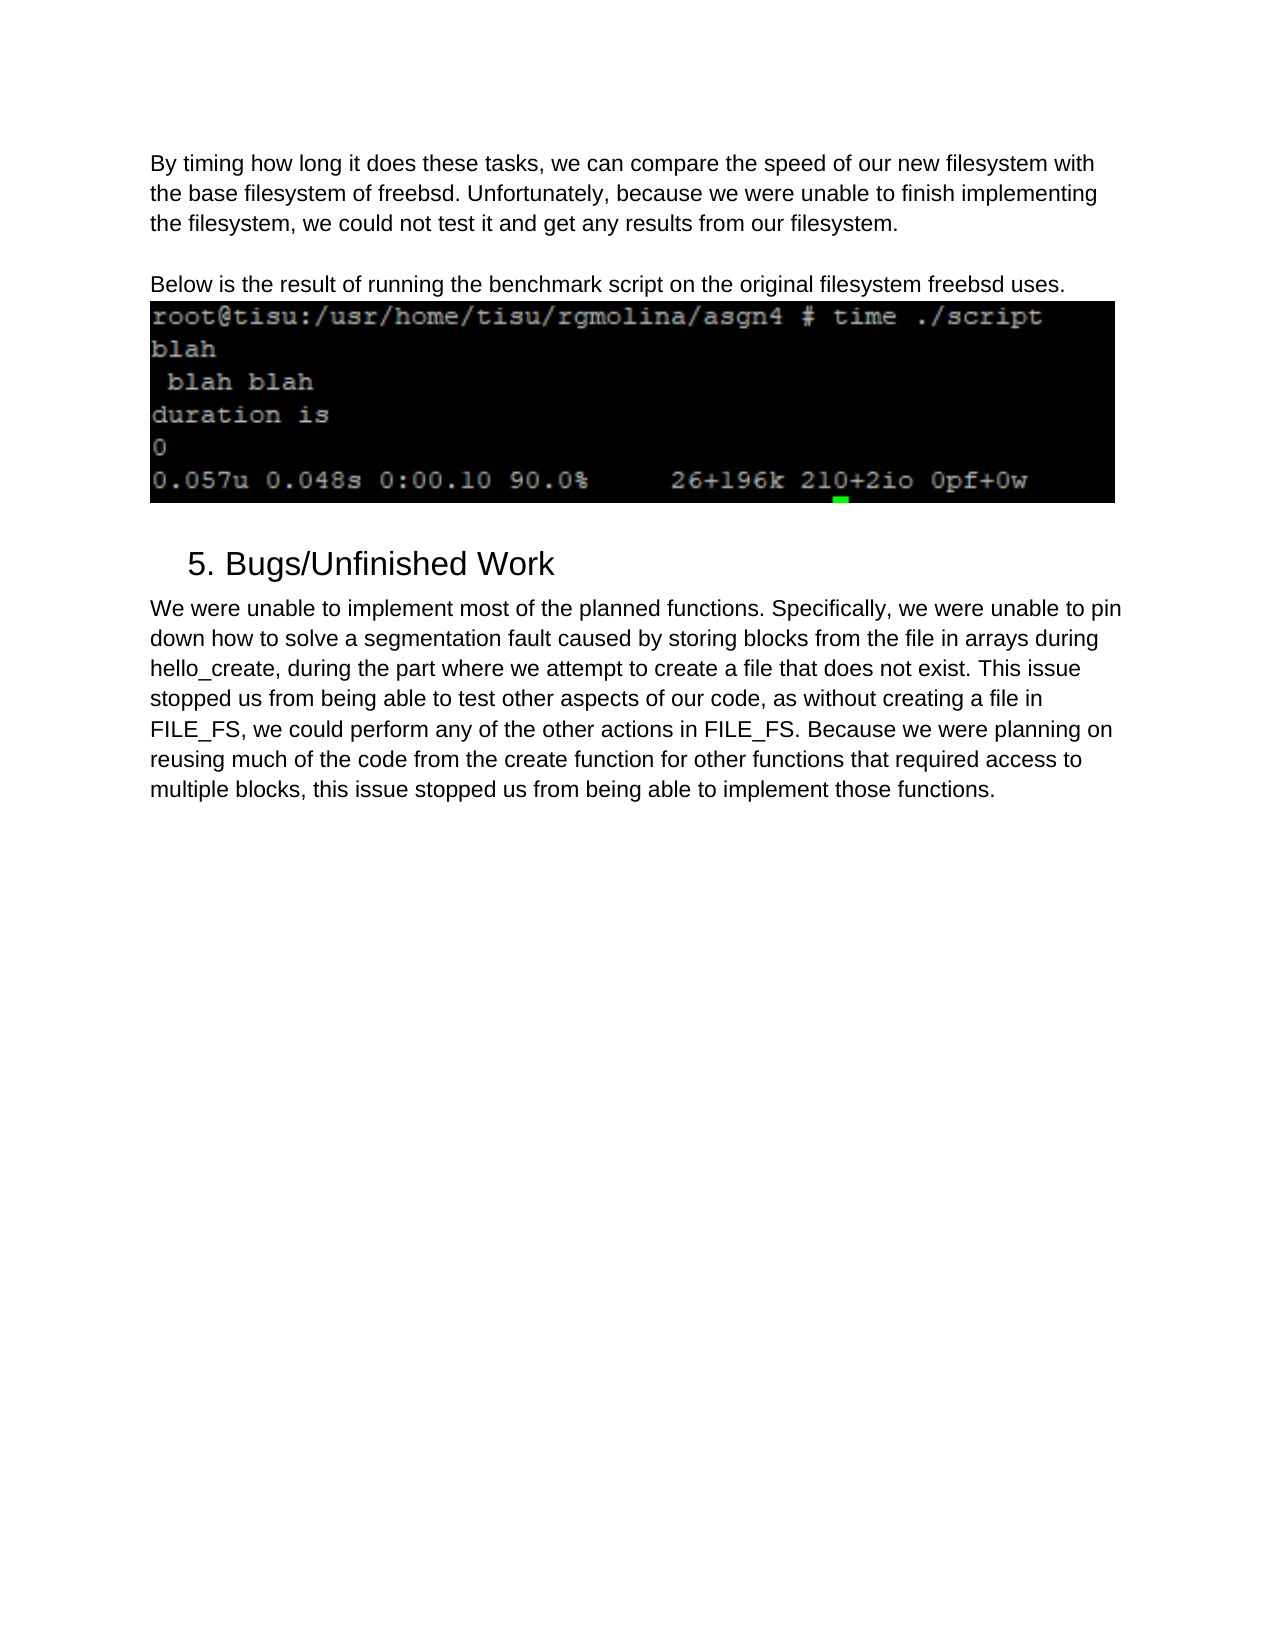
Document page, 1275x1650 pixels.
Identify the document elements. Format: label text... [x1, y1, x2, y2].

picture [150, 301, 1115, 503]
text We were unable to implement most of the planned functions. Specifically, we were unable to pin down how to solve a segmentation fault caused by storing blocks from the file in arrays during hello_create, during the part where we attempt to create a file that does not exist. This issue stopped us from being able to test other aspects of our code, as without creating a file in FILE_FS, we could perform any of the other actions in FILE_FS. Because we were planning on reusing much of the code from the create function for other functions that required access to multiple blocks, this issue stopped us from being able to implement those functions. [150, 595, 1125, 802]
subtitle Bugs/Unfinished Work [187, 544, 1125, 582]
text By timing how long it does these tasks, we can compare the speed of our new filesystem with the base filesystem of freebsd. Unfortunately, because we were unable to finish implementing the filesystem, we could not test it and get any results from our filesystem. [150, 150, 1125, 237]
